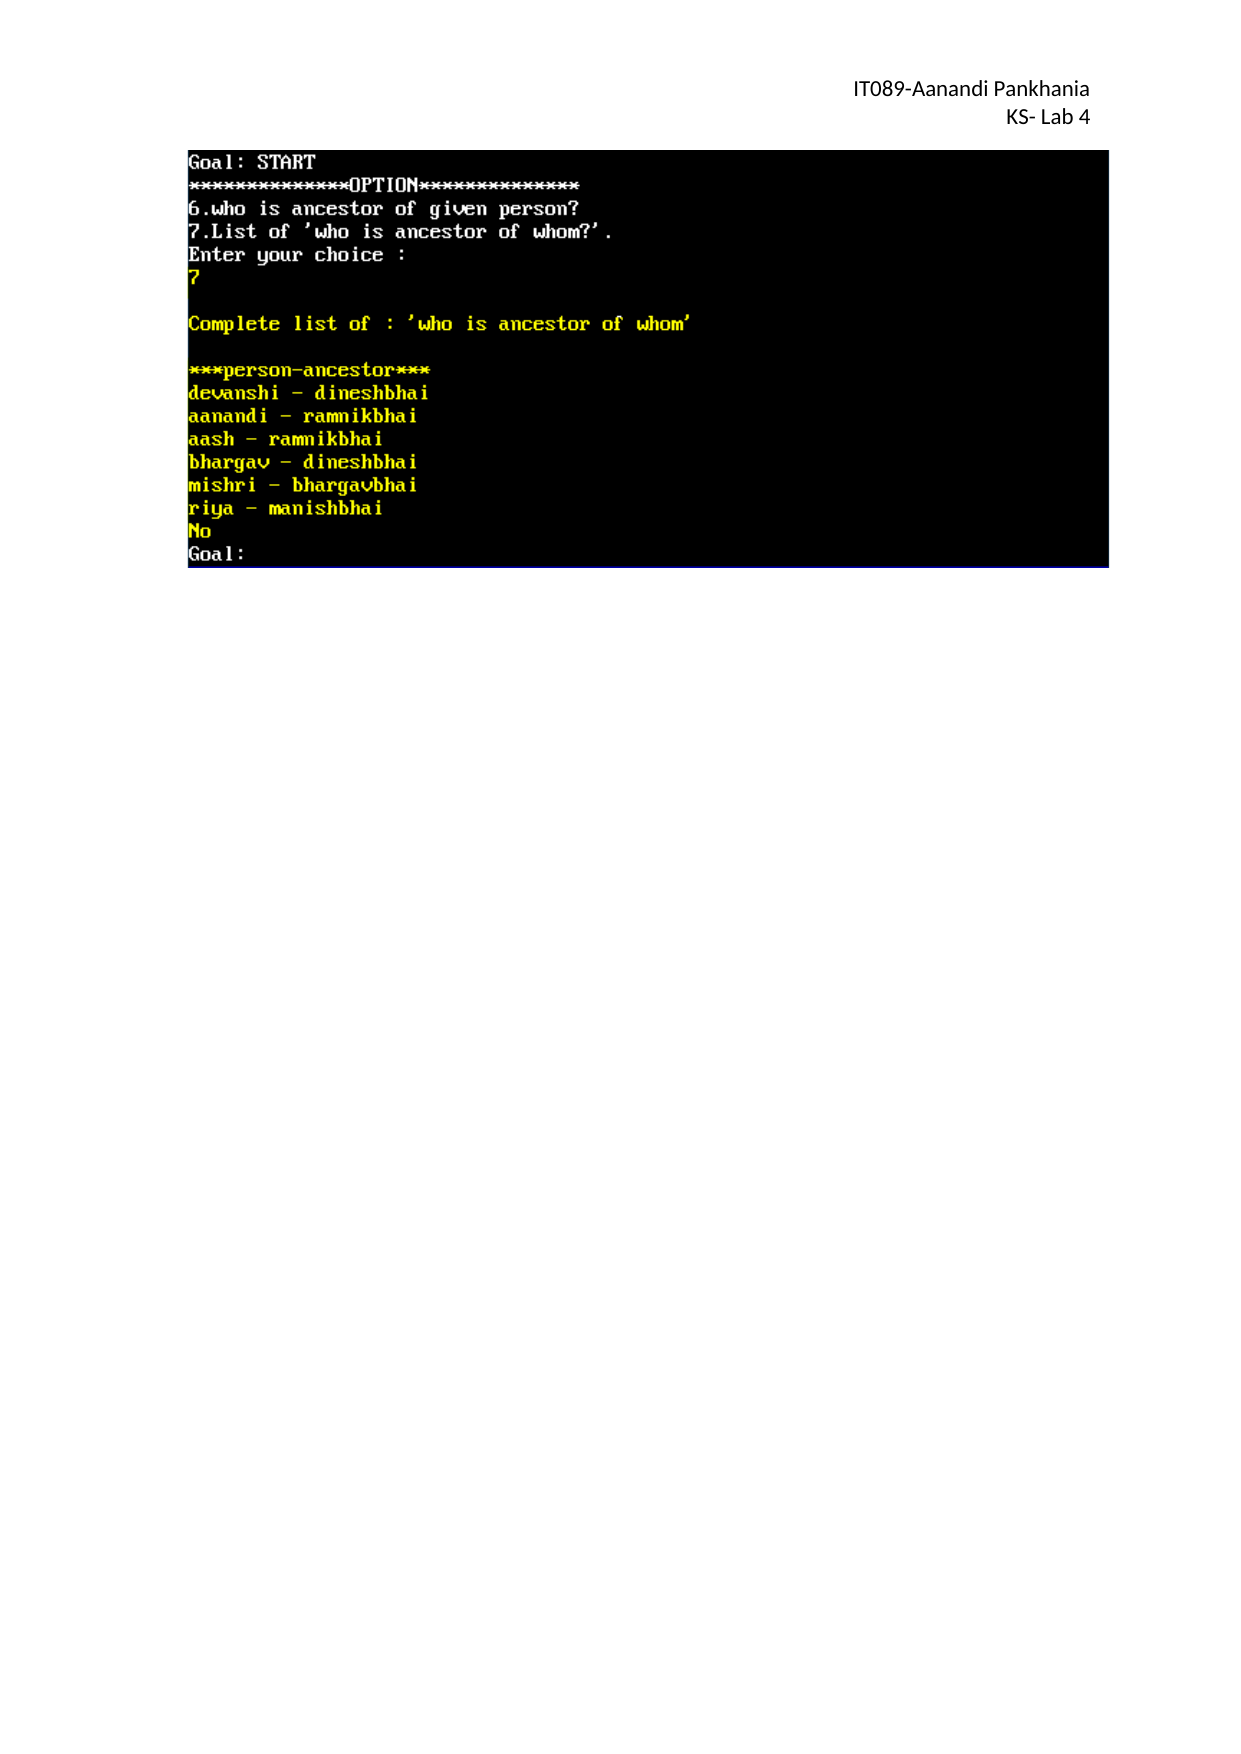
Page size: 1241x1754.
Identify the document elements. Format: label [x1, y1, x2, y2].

picture [187, 150, 1110, 568]
